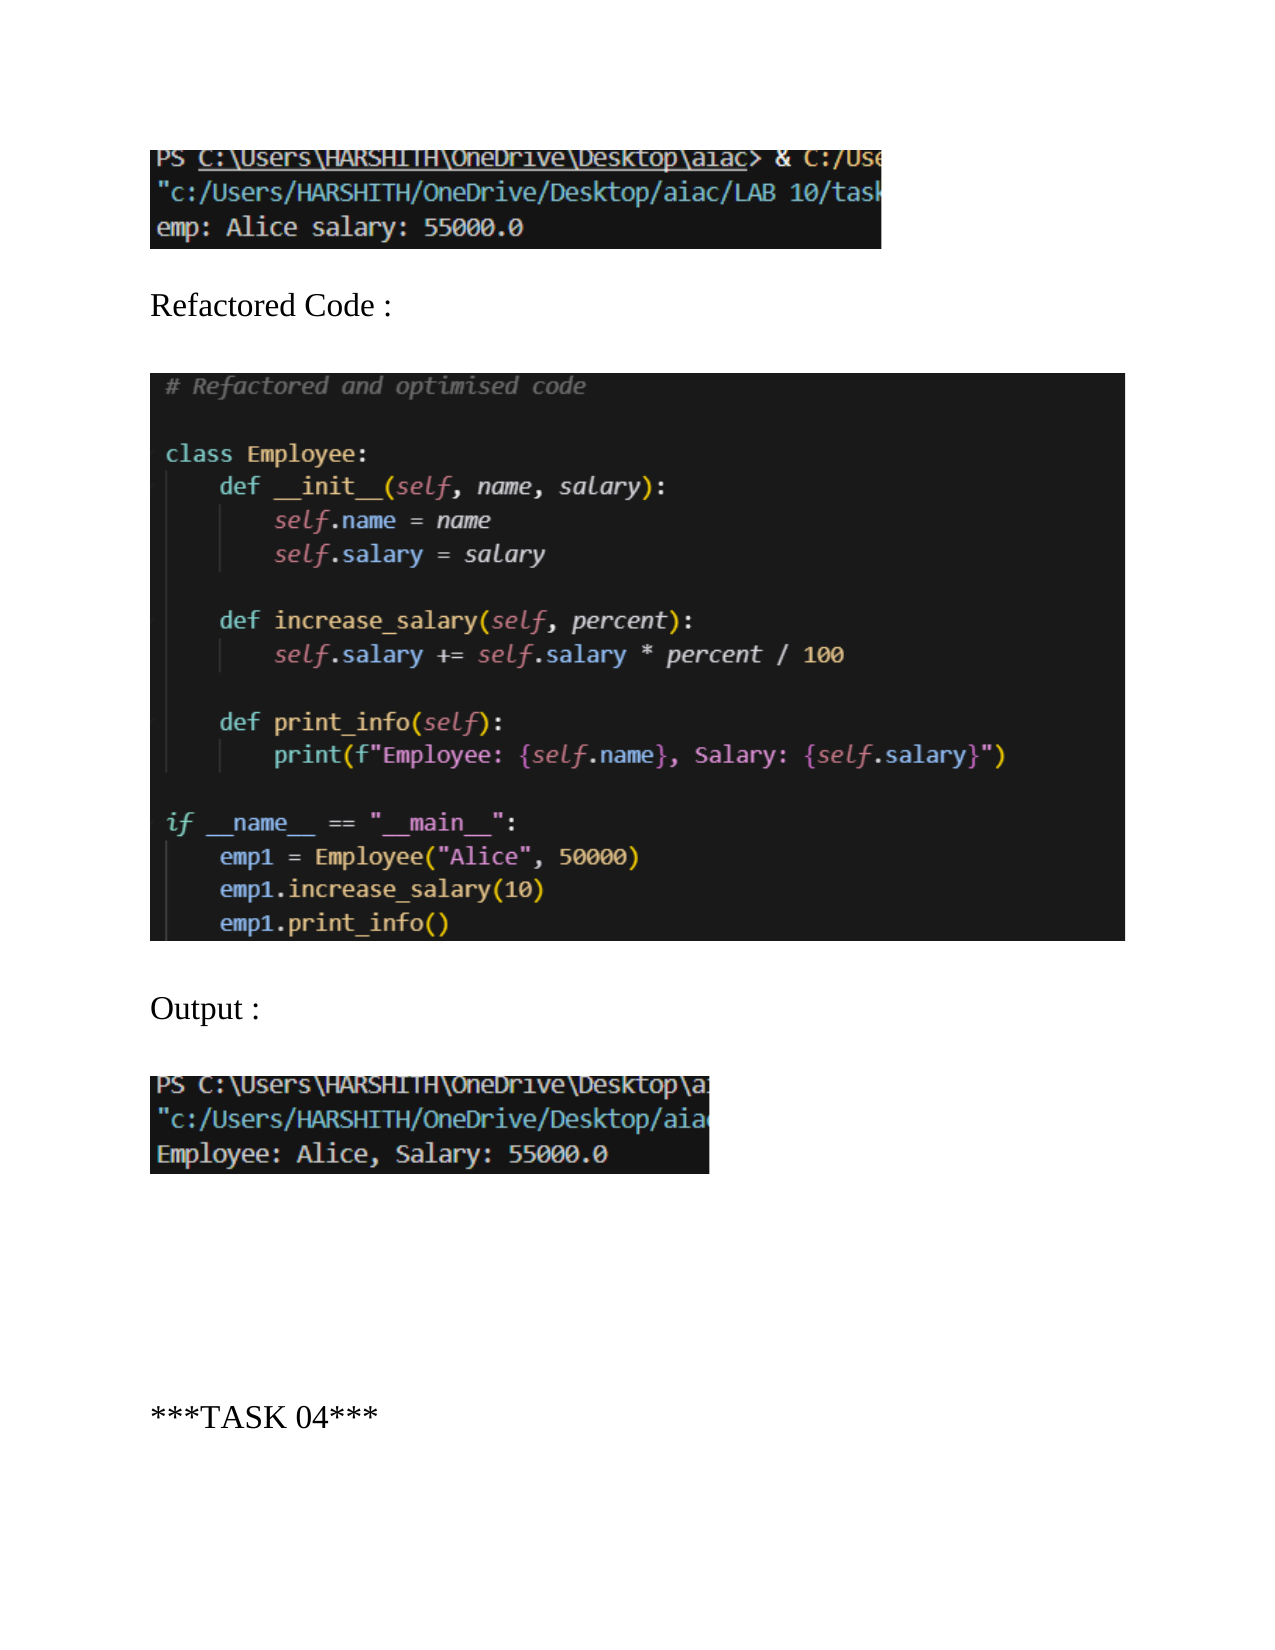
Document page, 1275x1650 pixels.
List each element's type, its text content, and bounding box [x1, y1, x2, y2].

text Refactored Code : [150, 286, 1125, 324]
picture [150, 150, 882, 249]
text ***TASK 04*** [150, 1398, 1125, 1436]
text Output : [150, 988, 1125, 1027]
picture [150, 373, 1125, 941]
picture [150, 1076, 710, 1174]
